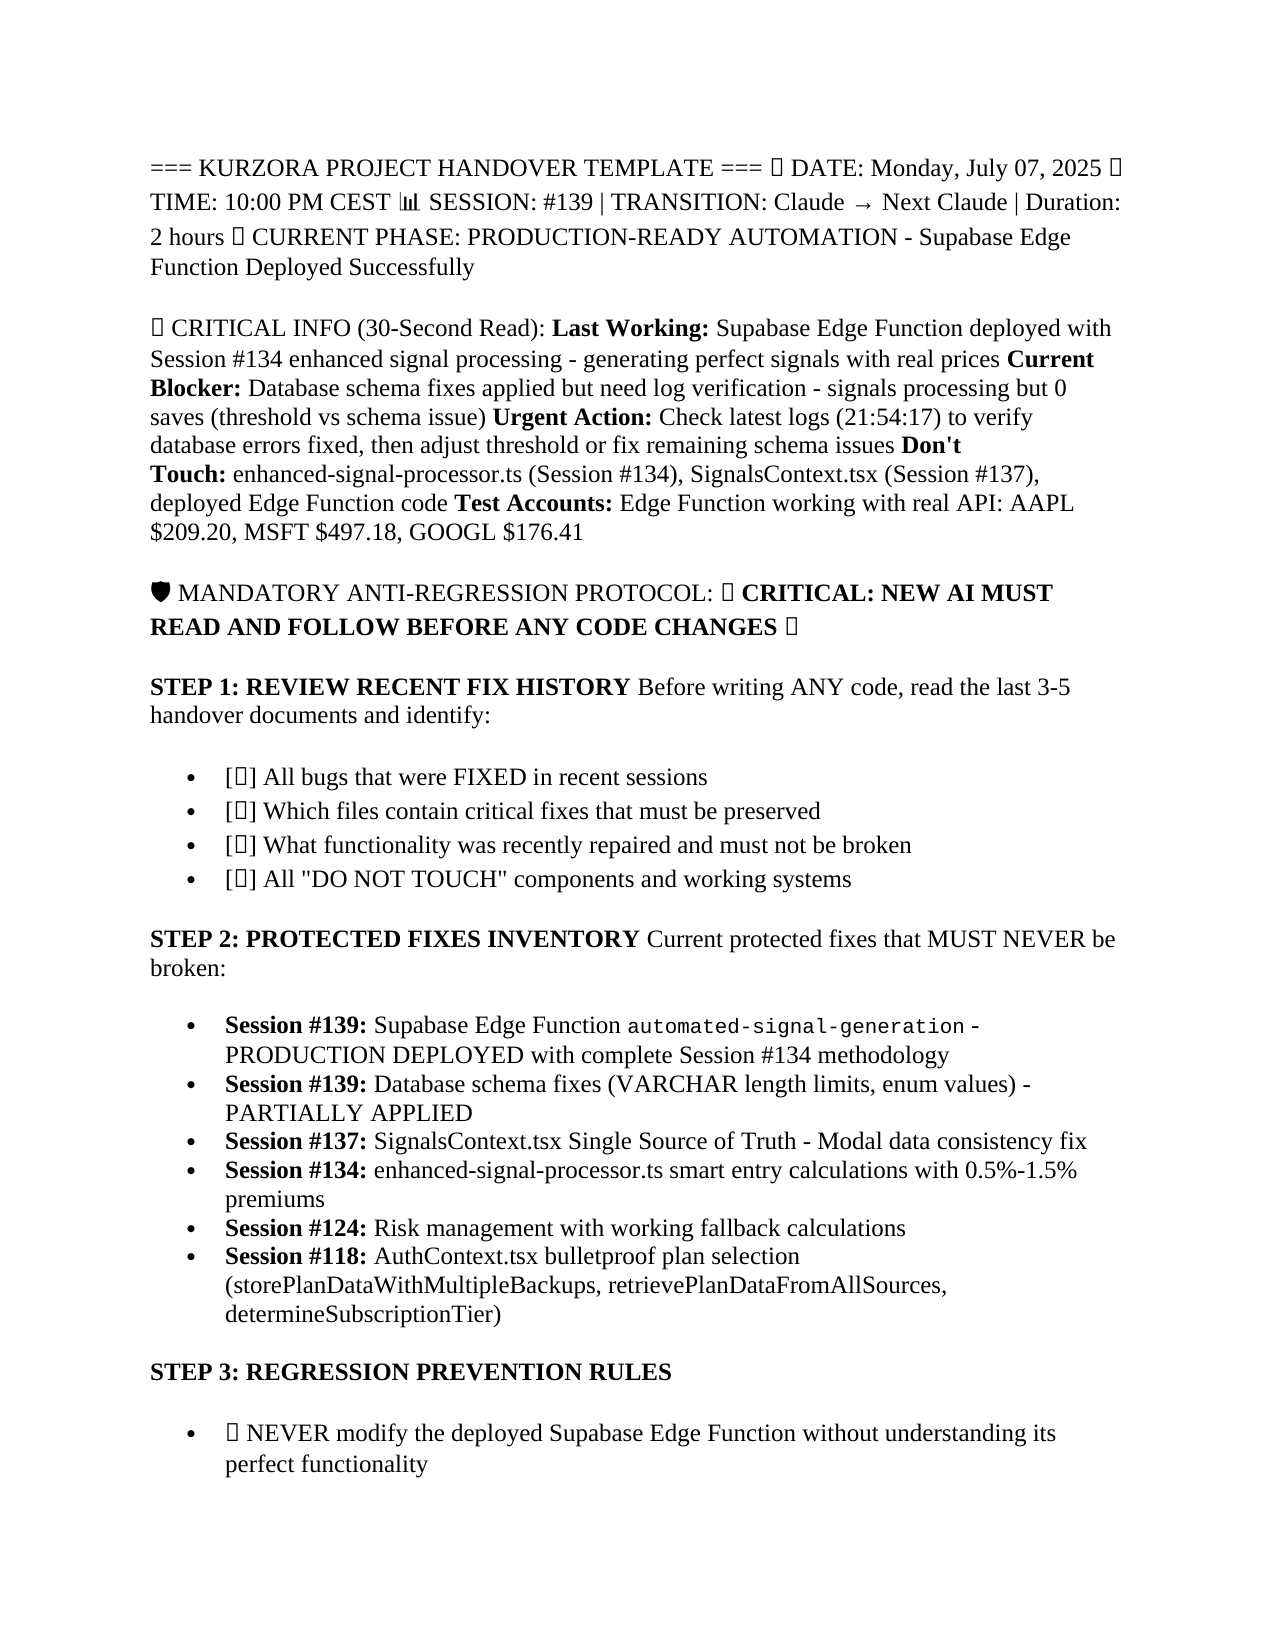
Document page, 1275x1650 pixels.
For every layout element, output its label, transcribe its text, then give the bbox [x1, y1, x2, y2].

list [✅] Which files contain critical fixes that must be preserved [187, 793, 1125, 827]
text === KURZORA PROJECT HANDOVER TEMPLATE === 📅 DATE: Monday, July 07, 2025 ⏰ TIME: 10:00 PM CEST 📊 SESSION: #139 | TRANSITION: Claude → Next Claude | Duration: 2 hours 🎯 CURRENT PHASE: PRODUCTION-READY AUTOMATION - Supabase Edge Function Deployed Successfully [150, 150, 1125, 281]
list [✅] What functionality was recently repaired and must not be broken [187, 827, 1125, 861]
list Session #118: AuthContext.tsx bulletproof plan selection (storePlanDataWithMultipleBackups, retrievePlanDataFromAllSources, determineSubscriptionTier) [187, 1241, 1125, 1328]
list Session #137: SignalsContext.tsx Single Source of Truth - Modal data consistency fix [187, 1126, 1125, 1155]
list Session #124: Risk management with working fallback calculations [187, 1213, 1125, 1241]
list ❌ NEVER modify the deployed Supabase Edge Function without understanding its perfect functionality [187, 1415, 1125, 1478]
text 🚨 CRITICAL INFO (30-Second Read): Last Working: Supabase Edge Function deployed with Session #134 enhanced signal processing - generating perfect signals with real prices Current Blocker: Database schema fixes applied but need log verification - signals processing but 0 saves (threshold vs schema issue) Urgent Action: Check latest logs (21:54:17) to verify database errors fixed, then adjust threshold or fix remaining schema issues Don't Touch: enhanced-signal-processor.ts (Session #134), SignalsContext.tsx (Session #137), deployed Edge Function code Test Accounts: Edge Function working with real API: AAPL $209.20, MSFT $497.18, GOOGL $176.41 [150, 310, 1125, 545]
text 🛡️ MANDATORY ANTI-REGRESSION PROTOCOL: 🚨 CRITICAL: NEW AI MUST READ AND FOLLOW BEFORE ANY CODE CHANGES 🚨 [150, 574, 1125, 643]
list Session #139: Supabase Edge Function automated-signal-generation - PRODUCTION DEPLOYED with complete Session #134 methodology [187, 1011, 1125, 1069]
list Session #139: Database schema fixes (VARCHAR length limits, enum values) - PARTIALLY APPLIED [187, 1069, 1125, 1126]
list [✅] All "DO NOT TOUCH" components and working systems [187, 861, 1125, 895]
text STEP 3: REGRESSION PREVENTION RULES [150, 1357, 1125, 1386]
list [✅] All bugs that were FIXED in recent sessions [187, 758, 1125, 793]
list Session #134: enhanced-signal-processor.ts smart entry calculations with 0.5%-1.5% premiums [187, 1155, 1125, 1213]
text STEP 2: PROTECTED FIXES INVENTORY Current protected fixes that MUST NEVER be broken: [150, 924, 1125, 981]
text STEP 1: REVIEW RECENT FIX HISTORY Before writing ANY code, read the last 3-5 handover documents and identify: [150, 672, 1125, 729]
